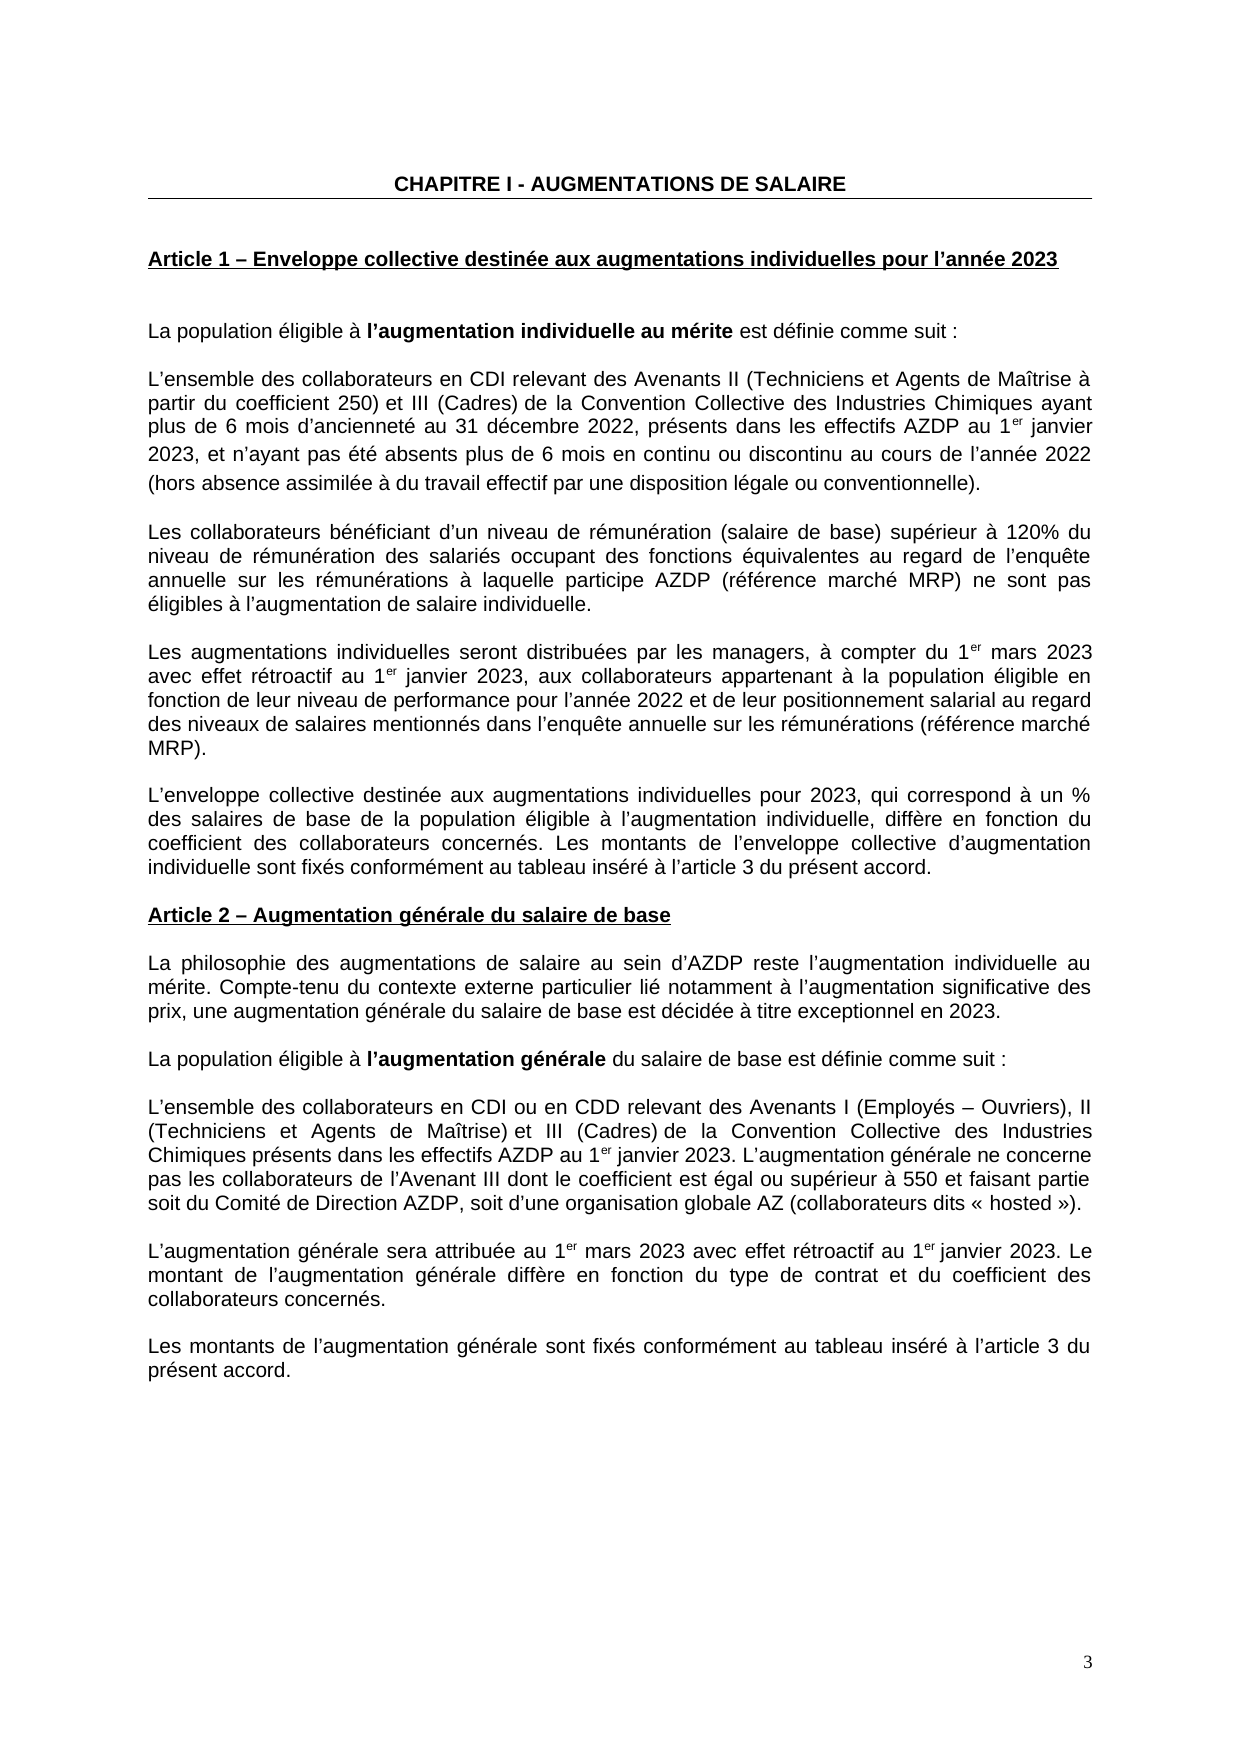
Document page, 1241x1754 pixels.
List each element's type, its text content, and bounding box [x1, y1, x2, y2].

text Les augmentations individuelles seront distribuées par les managers, à compter du 1er mars 2023 avec effet rétroactif au 1er janvier 2023, aux collaborateurs appartenant à la population éligible en fonction de leur niveau de performance pour l’année 2022 et de leur positionnement salarial au regard des niveaux de salaires mentionnés dans l’enquête annuelle sur les rémunérations (référence marché MRP). [148, 639, 1092, 759]
text L’augmentation générale sera attribuée au 1er mars 2023 avec effet rétroactif au 1er janvier 2023. Le montant de l’augmentation générale diffère en fonction du type de contrat et du coefficient des collaborateurs concernés. [148, 1238, 1092, 1310]
text Les montants de l’augmentation générale sont fixés conformément au tableau inséré à l’article 3 du présent accord. [148, 1334, 1092, 1382]
text Article 1 – Enveloppe collective destinée aux augmentations individuelles pour l’année 2023 [148, 247, 1092, 271]
text L’enveloppe collective destinée aux augmentations individuelles pour 2023, qui correspond à un % des salaires de base de la population éligible à l’augmentation individuelle, diffère en fonction du coefficient des collaborateurs concernés. Les montants de l’enveloppe collective d’augmentation individuelle sont fixés conformément au tableau inséré à l’article 3 du présent accord. [148, 783, 1092, 879]
text Les collaborateurs bénéficiant d’un niveau de rémunération (salaire de base) supérieur à 120% du niveau de rémunération des salariés occupant des fonctions équivalentes au regard de l’enquête annuelle sur les rémunérations à laquelle participe AZDP (référence marché MRP) ne sont pas éligibles à l’augmentation de salaire individuelle. [148, 520, 1092, 616]
text CHAPITRE I - AUGMENTATIONS DE SALAIRE [148, 172, 1092, 198]
text L’ensemble des collaborateurs en CDI relevant des Avenants II (Techniciens et Agents de Maîtrise à partir du coefficient 250) et III (Cadres) de la Convention Collective des Industries Chimiques ayant plus de 6 mois d’ancienneté au 31 décembre 2022, présents dans les effectifs AZDP au 1er janvier 2023, et n’ayant pas été absents plus de 6 mois en continu ou discontinu au cours de l’année 2022 (hors absence assimilée à du travail effectif par une disposition légale ou conventionnelle). [148, 366, 1092, 496]
text La philosophie des augmentations de salaire au sein d’AZDP reste l’augmentation individuelle au mérite. Compte-tenu du contexte externe particulier lié notamment à l’augmentation significative des prix, une augmentation générale du salaire de base est décidée à titre exceptionnel en 2023. [148, 951, 1092, 1023]
text La population éligible à l’augmentation générale du salaire de base est définie comme suit : [148, 1047, 1092, 1071]
text Article 2 – Augmentation générale du salaire de base [148, 903, 1092, 927]
text L’ensemble des collaborateurs en CDI ou en CDD relevant des Avenants I (Employés – Ouvriers), II (Techniciens et Agents de Maîtrise) et III (Cadres) de la Convention Collective des Industries Chimiques présents dans les effectifs AZDP au 1er janvier 2023. L’augmentation générale ne concerne pas les collaborateurs de l’Avenant III dont le coefficient est égal ou supérieur à 550 et faisant partie soit du Comité de Direction AZDP, soit d’une organisation globale AZ (collaborateurs dits « hosted »). [148, 1095, 1092, 1214]
text La population éligible à l’augmentation individuelle au mérite est définie comme suit : [148, 318, 1092, 342]
